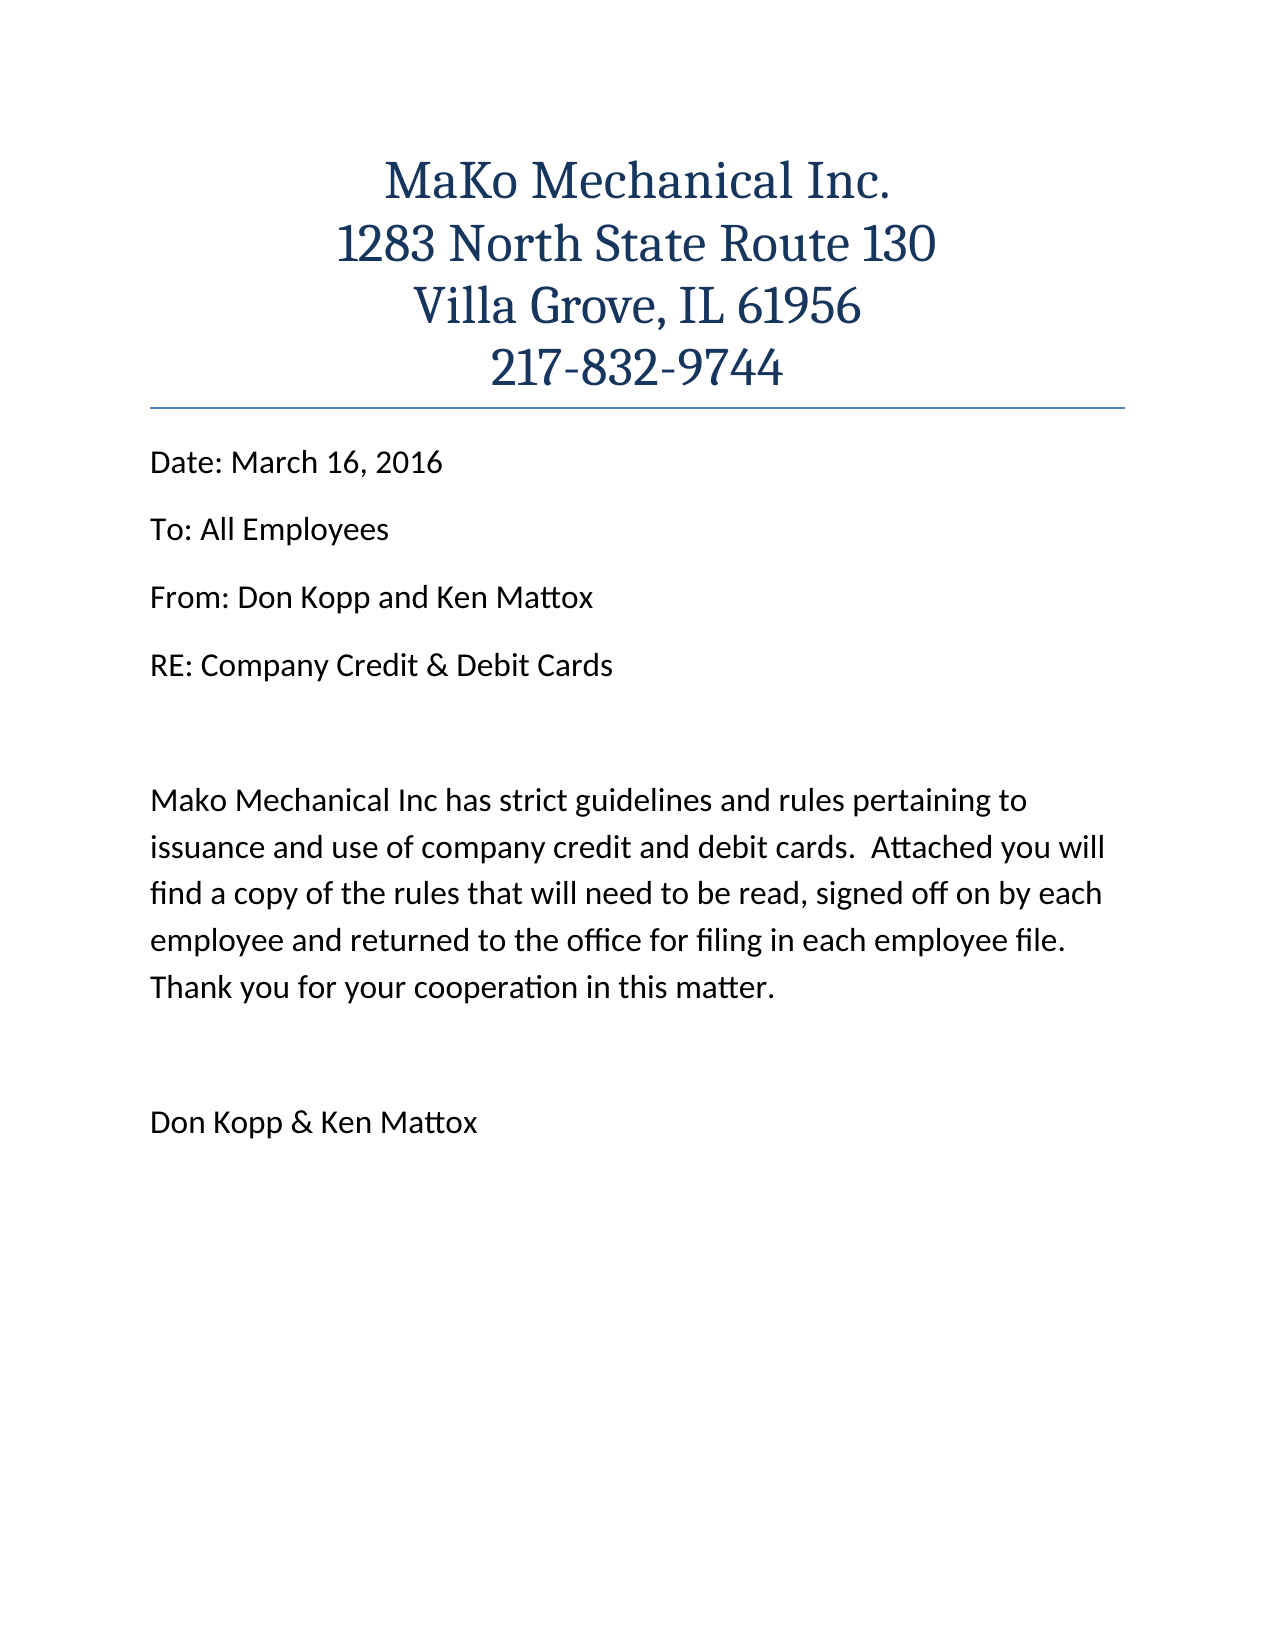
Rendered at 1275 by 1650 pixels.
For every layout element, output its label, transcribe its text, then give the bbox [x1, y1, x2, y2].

text To: All Employees [150, 508, 1125, 549]
title 1283 North State Route 130 [150, 212, 1125, 274]
title Villa Grove, IL 61956 [150, 274, 1125, 337]
title 217-832-9744 [150, 337, 1125, 407]
text Mako Mechanical Inc has strict guidelines and rules pertaining to issuance and use of company credit and debit cards. Attached you will find a copy of the rules that will need to be read, signed off on by each employee and returned to the office for filing in each employee file. Thank you for your cooperation in this matter. [150, 779, 1125, 1007]
text Date: March 16, 2016 [150, 441, 1125, 482]
title MaKo Mechanical Inc. [150, 150, 1125, 212]
text RE: Company Credit & Debit Cards [150, 644, 1125, 684]
text Don Kopp & Ken Mattox [150, 1101, 1125, 1142]
text From: Don Kopp and Ken Mattox [150, 576, 1125, 617]
